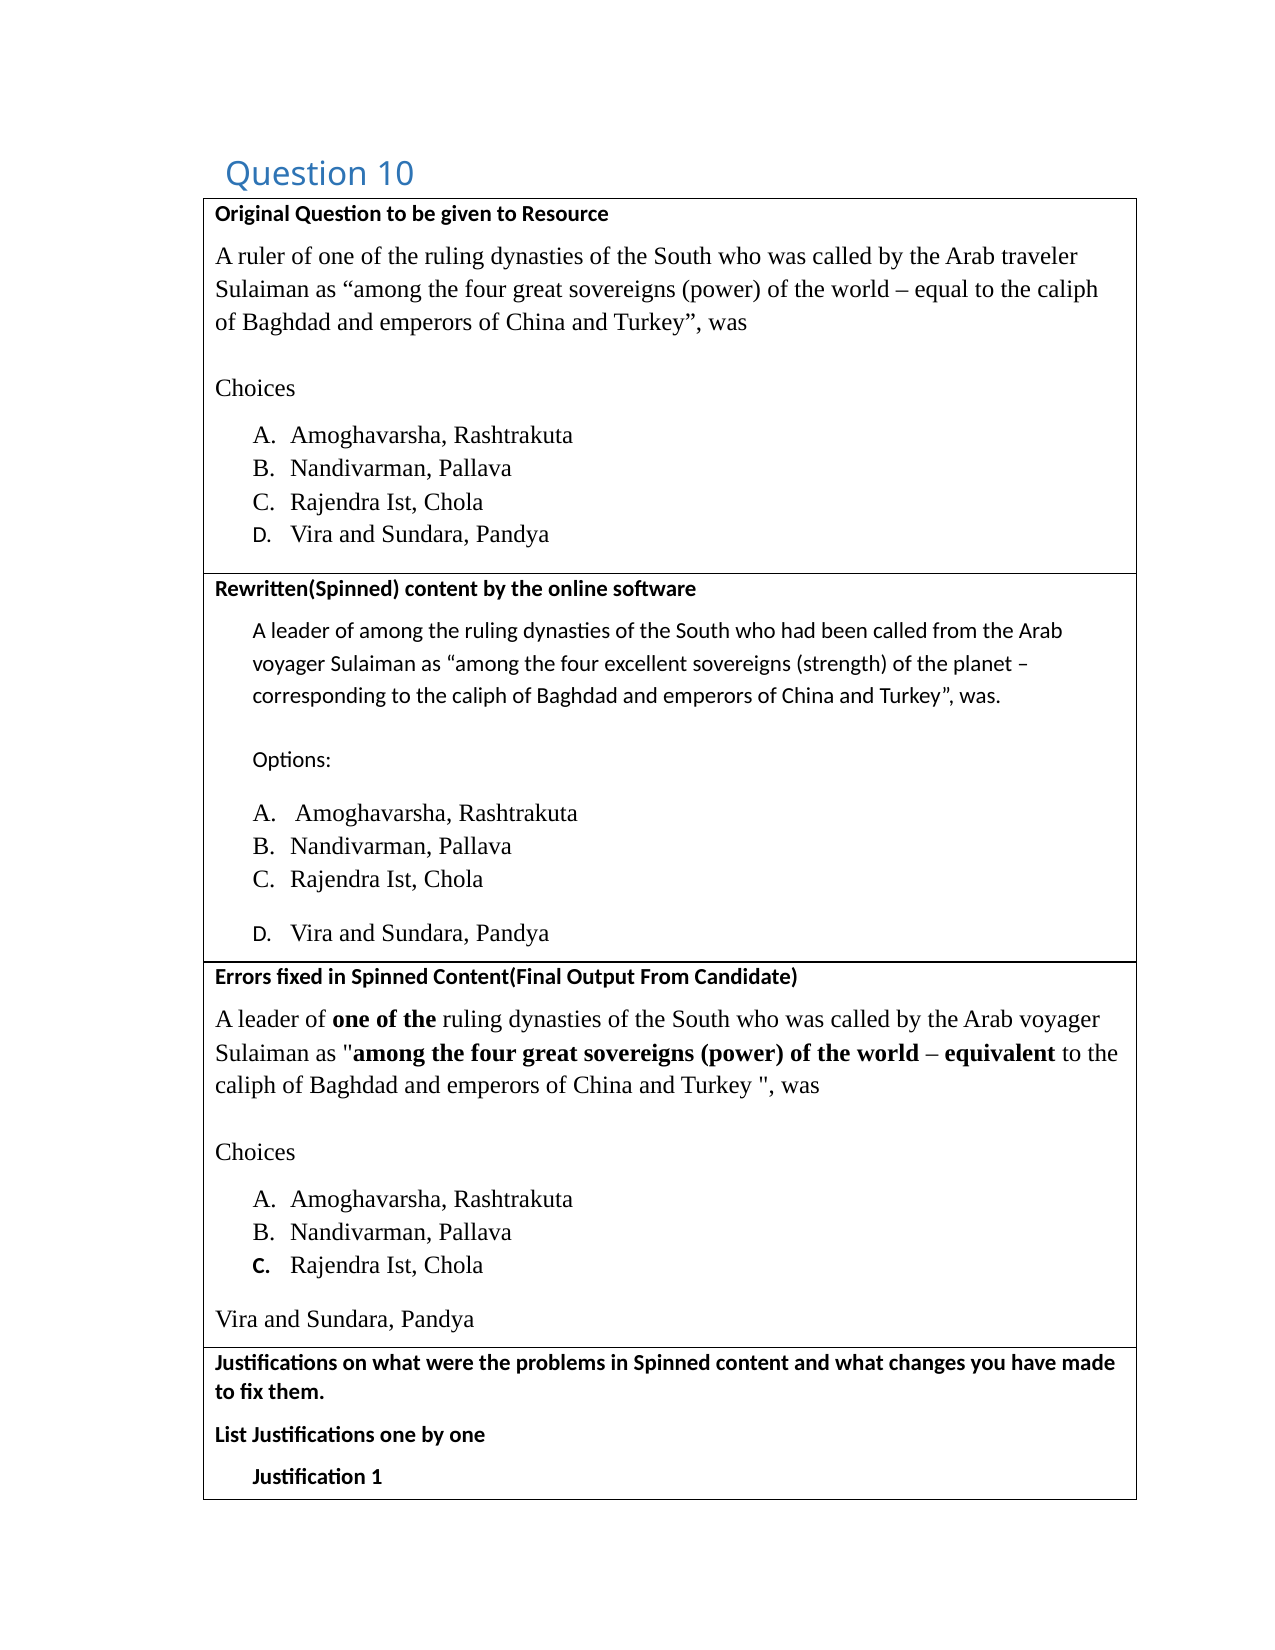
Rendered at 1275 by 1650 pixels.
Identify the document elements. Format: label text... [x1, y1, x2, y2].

table_cell Errors fixed in Spinned Content(Final Output From Candidate) A leader of one of the ruling dynasties of the South who was called by the Arab voyager Sulaiman as "among the four great sovereigns (power) of the world – equivalent to the caliph of Baghdad and emperors of China and Turkey ", was Choices Amoghavarsha, Rashtrakuta Nandivarman, Pallava Rajendra Ist, Chola Vira and Sundara, Pandya [204, 963, 1136, 1347]
table_header Original Question to be given to Resource A ruler of one of the ruling dynasties of the South who was called by the Arab traveler Sulaiman as “among the four great sovereigns (power) of the world – equal to the caliph of Baghdad and emperors of China and Turkey”, was Choices Amoghavarsha, Rashtrakuta Nandivarman, Pallava Rajendra Ist, Chola Vira and Sundara, Pandya [204, 199, 1136, 573]
subtitle Question 10 [150, 150, 1125, 195]
table_cell Rewritten(Spinned) content by the online software A leader of among the ruling dynasties of the South who had been called from the Arab voyager Sulaiman as “among the four excellent sovereigns (strength) of the planet – corresponding to the caliph of Baghdad and emperors of China and Turkey”, was. Options: Amoghavarsha, Rashtrakuta Nandivarman, Pallava Rajendra Ist, Chola Vira and Sundara, Pandya [204, 574, 1136, 961]
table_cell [204, 1348, 1136, 1499]
